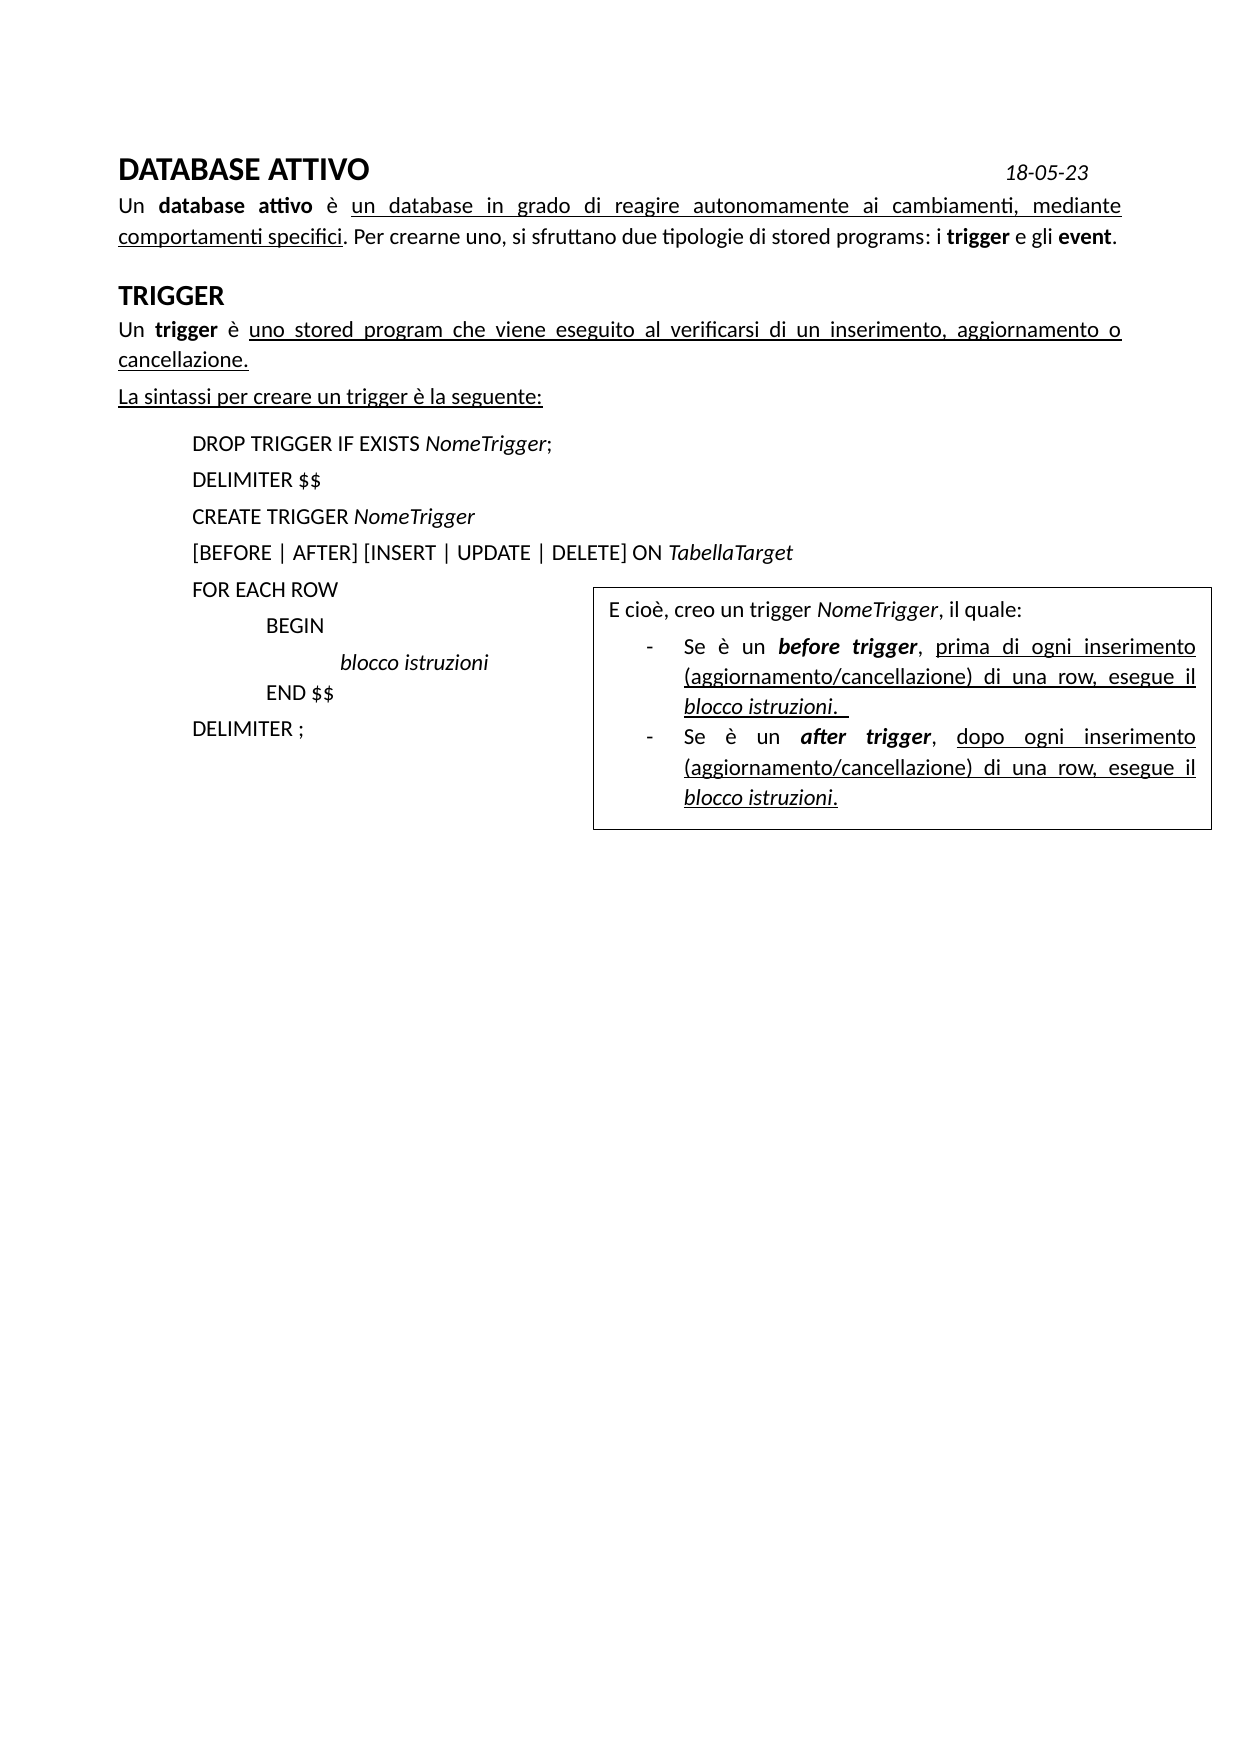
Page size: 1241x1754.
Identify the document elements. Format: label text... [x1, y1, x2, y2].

text END $$ [118, 678, 593, 706]
text [BEFORE | AFTER] [INSERT | UPDATE | DELETE] ON TabellaTarget [118, 538, 1122, 566]
list FOR EACH ROW [118, 575, 1122, 603]
text Un trigger è uno stored program che viene eseguito al verificarsi di un inserimento, aggiornamento o cancellazione. [118, 315, 1122, 374]
text blocco istruzioni [118, 648, 593, 676]
text DELIMITER $$ [118, 465, 1122, 493]
text La sintassi per creare un trigger è la seguente: [118, 382, 1122, 410]
text TRIGGER [118, 277, 1122, 313]
text DATABASE ATTIVO 18-05-23 [118, 148, 1122, 188]
text CREATE TRIGGER NomeTrigger [118, 502, 1122, 530]
text Un database attivo è un database in grado di reagire autonomamente ai cambiamenti, mediante comportamenti specifici. Per crearne uno, si sfruttano due tipologie di stored programs: i trigger e gli event. [118, 192, 1122, 250]
text DROP TRIGGER IF EXISTS NomeTrigger; [118, 429, 1122, 457]
text BEGIN [118, 611, 593, 639]
text DELIMITER ; [118, 714, 593, 742]
